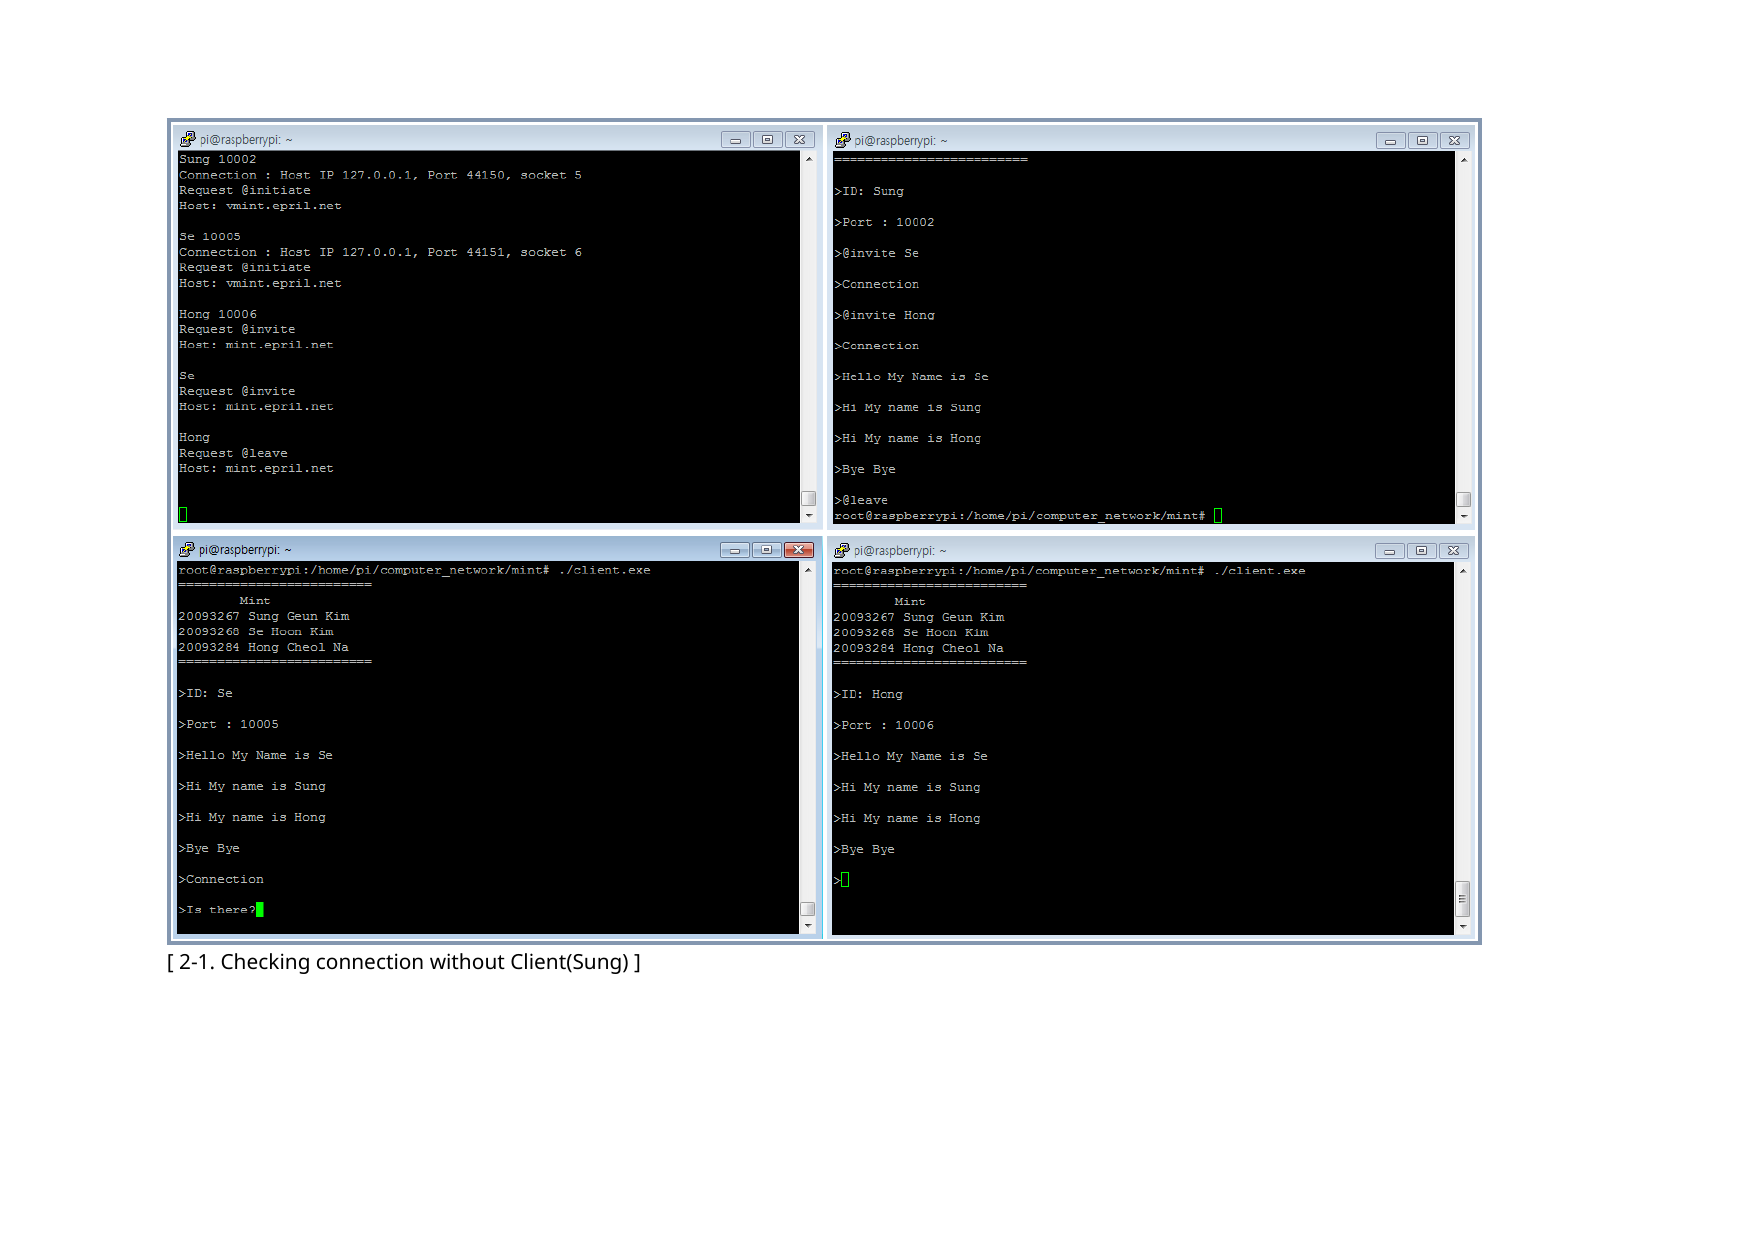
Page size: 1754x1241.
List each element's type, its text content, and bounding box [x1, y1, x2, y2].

list [ 2-1. Checking connection without Client(Sung) ] [167, 947, 1636, 976]
picture [171, 122, 1478, 941]
